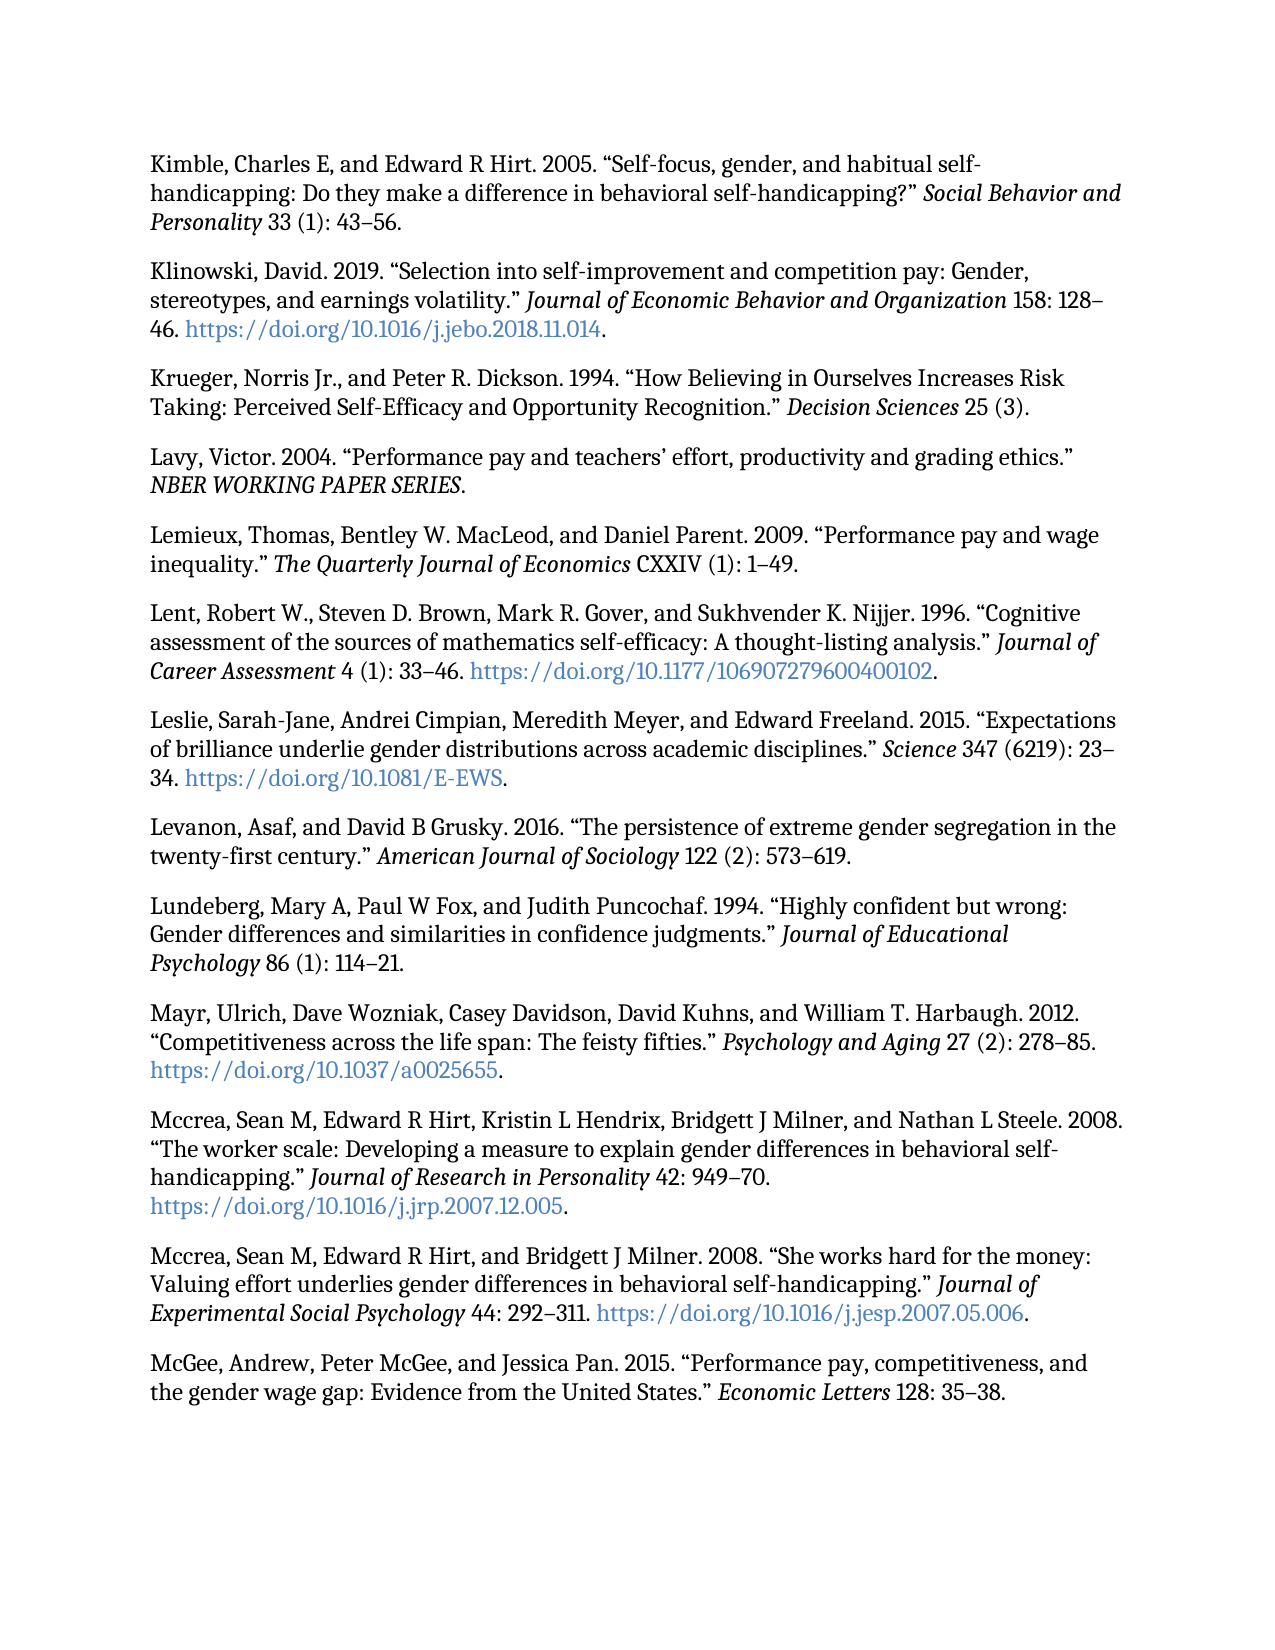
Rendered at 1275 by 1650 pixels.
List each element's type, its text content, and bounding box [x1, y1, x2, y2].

text Lemieux, Thomas, Bentley W. MacLeod, and Daniel Parent. 2009. “Performance pay and wage inequality.” The Quarterly Journal of Economics CXXIV (1): 1–49. [150, 521, 1125, 578]
text Mccrea, Sean M, Edward R Hirt, and Bridgett J Milner. 2008. “She works hard for the money: Valuing effort underlies gender differences in behavioral self-handicapping.” Journal of Experimental Social Psychology 44: 292–311. https://doi.org/10.1016/j.jesp.2007.05.006. [150, 1242, 1125, 1328]
text Leslie, Sarah-Jane, Andrei Cimpian, Meredith Meyer, and Edward Freeland. 2015. “Expectations of brilliance underlie gender distributions across academic disciplines.” Science 347 (6219): 23–34. https://doi.org/10.1081/E-EWS. [150, 706, 1125, 792]
text McGee, Andrew, Peter McGee, and Jessica Pan. 2015. “Performance pay, competitiveness, and the gender wage gap: Evidence from the United States.” Economic Letters 128: 35–38. [150, 1349, 1125, 1406]
text Mayr, Ulrich, Dave Wozniak, Casey Davidson, David Kuhns, and William T. Harbaugh. 2012. “Competitiveness across the life span: The feisty fifties.” Psychology and Aging 27 (2): 278–85. https://doi.org/10.1037/a0025655. [150, 999, 1125, 1085]
text Klinowski, David. 2019. “Selection into self-improvement and competition pay: Gender, stereotypes, and earnings volatility.” Journal of Economic Behavior and Organization 158: 128–46. https://doi.org/10.1016/j.jebo.2018.11.014. [150, 257, 1125, 343]
text Krueger, Norris Jr., and Peter R. Dickson. 1994. “How Believing in Ourselves Increases Risk Taking: Perceived Self-Efficacy and Opportunity Recognition.” Decision Sciences 25 (3). [150, 364, 1125, 422]
text Levanon, Asaf, and David B Grusky. 2016. “The persistence of extreme gender segregation in the twenty-first century.” American Journal of Sociology 122 (2): 573–619. [150, 813, 1125, 871]
text Lundeberg, Mary A, Paul W Fox, and Judith Puncochaf. 1994. “Highly confident but wrong: Gender differences and similarities in confidence judgments.” Journal of Educational Psychology 86 (1): 114–21. [150, 892, 1125, 978]
text Lent, Robert W., Steven D. Brown, Mark R. Gover, and Sukhvender K. Nijjer. 1996. “Cognitive assessment of the sources of mathematics self-efficacy: A thought-listing analysis.” Journal of Career Assessment 4 (1): 33–46. https://doi.org/10.1177/106907279600400102. [150, 599, 1125, 685]
text Kimble, Charles E, and Edward R Hirt. 2005. “Self-focus, gender, and habitual self-handicapping: Do they make a difference in behavioral self-handicapping?” Social Behavior and Personality 33 (1): 43–56. [150, 150, 1125, 236]
text Mccrea, Sean M, Edward R Hirt, Kristin L Hendrix, Bridgett J Milner, and Nathan L Steele. 2008. “The worker scale: Developing a measure to explain gender differences in behavioral self-handicapping.” Journal of Research in Personality 42: 949–70. https://doi.org/10.1016/j.jrp.2007.12.005. [150, 1106, 1125, 1221]
text Lavy, Victor. 2004. “Performance pay and teachers’ effort, productivity and grading ethics.” NBER WORKING PAPER SERIES. [150, 442, 1125, 500]
